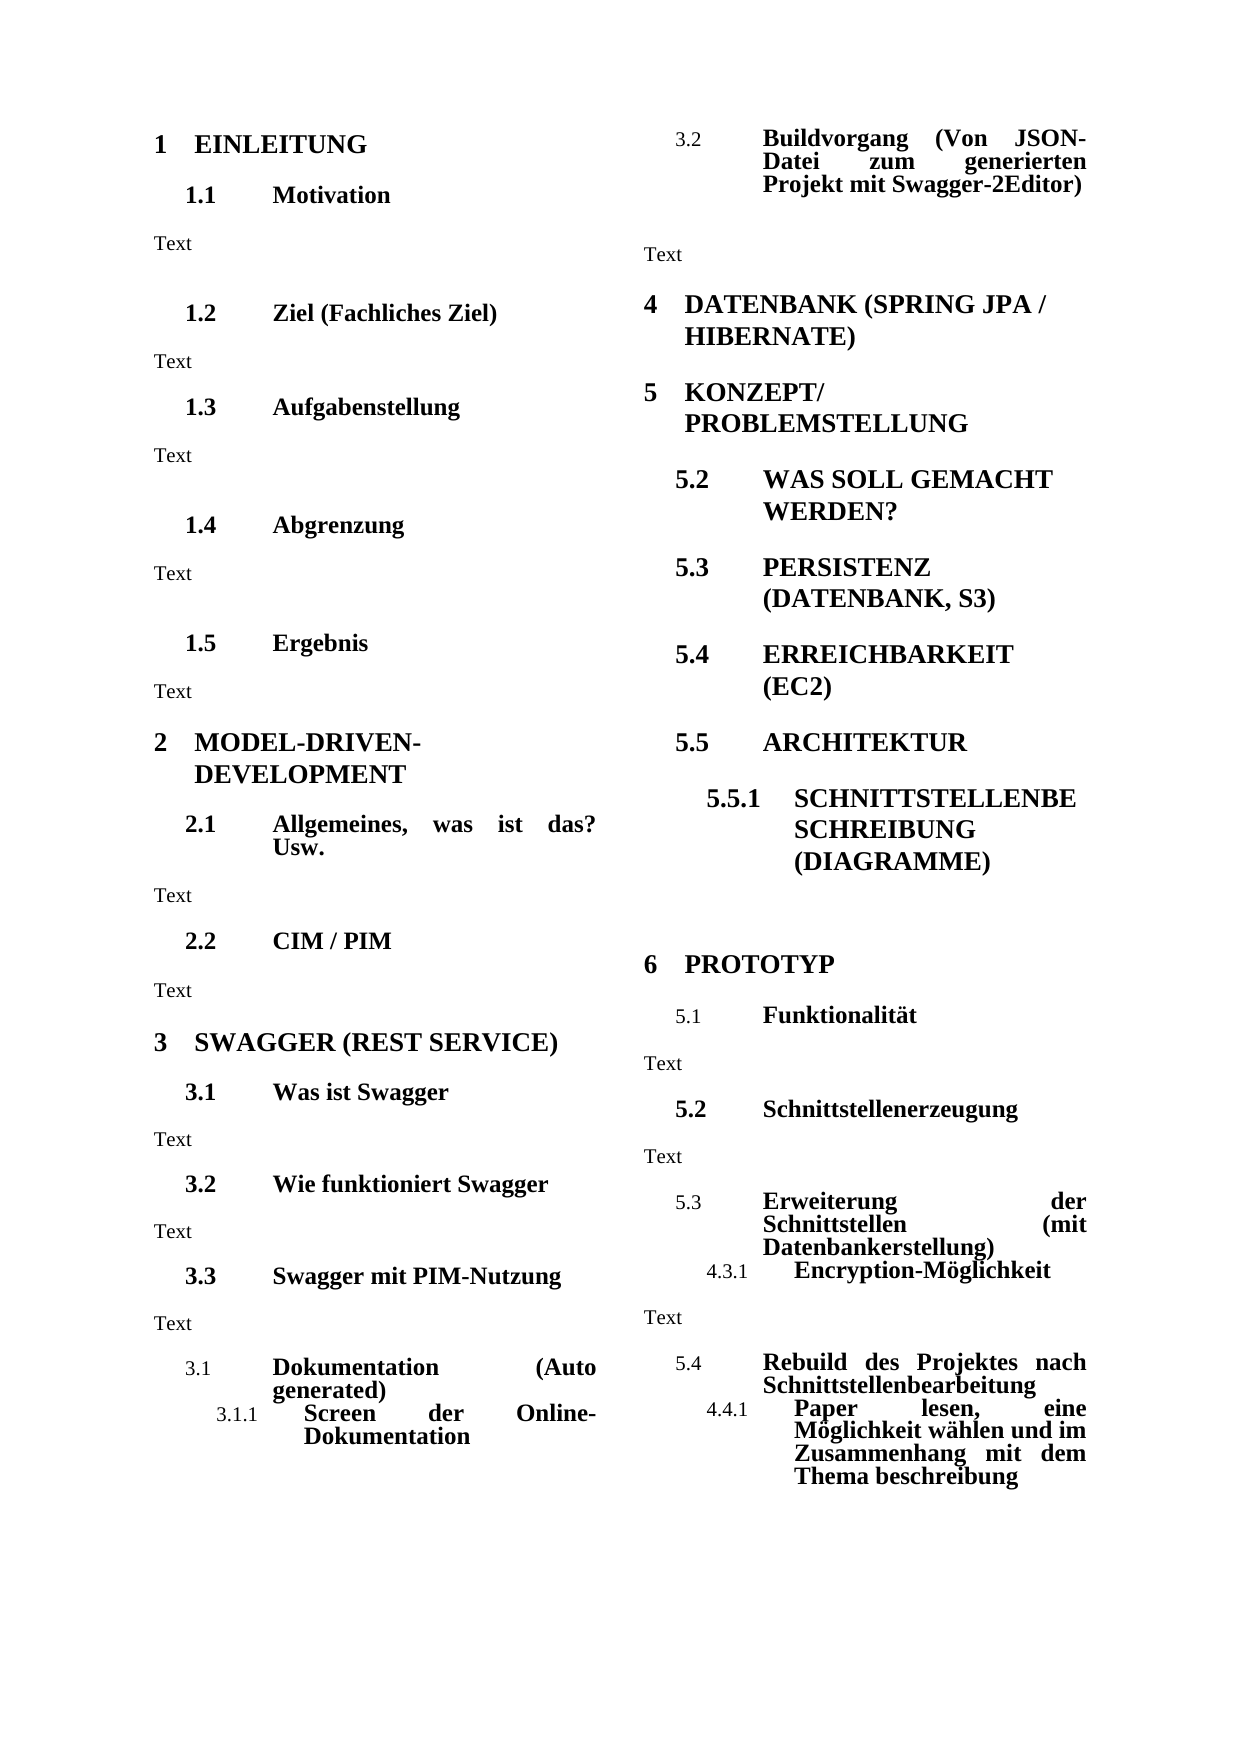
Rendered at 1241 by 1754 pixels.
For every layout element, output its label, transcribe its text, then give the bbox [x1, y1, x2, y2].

list Swagger mit PIM-Nutzung [185, 1266, 596, 1289]
subtitle Persistenz (Datenbank, S3) [675, 551, 1087, 614]
subtitle prototyp [644, 948, 1087, 980]
list Text [644, 243, 1087, 266]
list Funktionalität [675, 1005, 1087, 1028]
text Text [153, 349, 596, 373]
list Allgemeines, was ist das? Usw. [185, 814, 596, 860]
subtitle Konzept/problemstellung [644, 376, 1087, 439]
subtitle SCHNITTSTELLENBESCHREIBUNG (dIAGRAMME) [706, 783, 1087, 876]
text Text [153, 883, 596, 907]
list Abgrenzung [185, 515, 596, 538]
text Text [153, 443, 596, 467]
list CIM / PIM [185, 931, 596, 954]
list Motivation [185, 185, 596, 208]
text Text [153, 978, 596, 1002]
text Text [644, 1306, 1087, 1329]
list Text [153, 1128, 596, 1151]
subtitle datenbank (Spring jpa / Hibernate) [644, 289, 1087, 351]
list Encryption-Möglichkeit [706, 1260, 1087, 1283]
subtitle aRCHITEKTUR [675, 726, 1087, 758]
subtitle swagger (Rest service) [153, 1026, 596, 1057]
subtitle Model-driven-development [153, 727, 596, 789]
text Text [644, 1144, 1087, 1168]
text Text [644, 1051, 1087, 1074]
text Text [153, 231, 596, 255]
list Was ist Swagger [185, 1082, 596, 1105]
list Schnittstellenerzeugung [675, 1099, 1087, 1122]
list Paper lesen, eine Möglichkeit wählen und im Zusammenhang mit dem Thema beschreibung [706, 1398, 1087, 1489]
list Screen der Online-Dokumentation [216, 1403, 596, 1449]
list Dokumentation (Auto generated) [185, 1357, 596, 1403]
subtitle Einleitung [153, 128, 596, 160]
list Erweiterung der Schnittstellen (mit Datenbankerstellung) [675, 1191, 1087, 1260]
list Buildvorgang (Von JSON-Datei zum generierten Projekt mit Swagger-2Editor) [675, 128, 1087, 197]
list Wie funktioniert Swagger [185, 1174, 596, 1197]
list Text [153, 1312, 596, 1334]
subtitle Was soll gemacht werden? [675, 464, 1087, 526]
text Text [153, 679, 596, 703]
subtitle Erreichbarkeit (EC2) [675, 639, 1087, 701]
list Aufgabenstellung [185, 397, 596, 420]
list Text [153, 1220, 596, 1243]
text Text [153, 561, 596, 585]
list Ziel (Fachliches Ziel) [185, 303, 596, 326]
list Rebuild des Projektes nach Schnittstellenbearbeitung [675, 1352, 1087, 1398]
list Ergebnis [185, 633, 596, 656]
